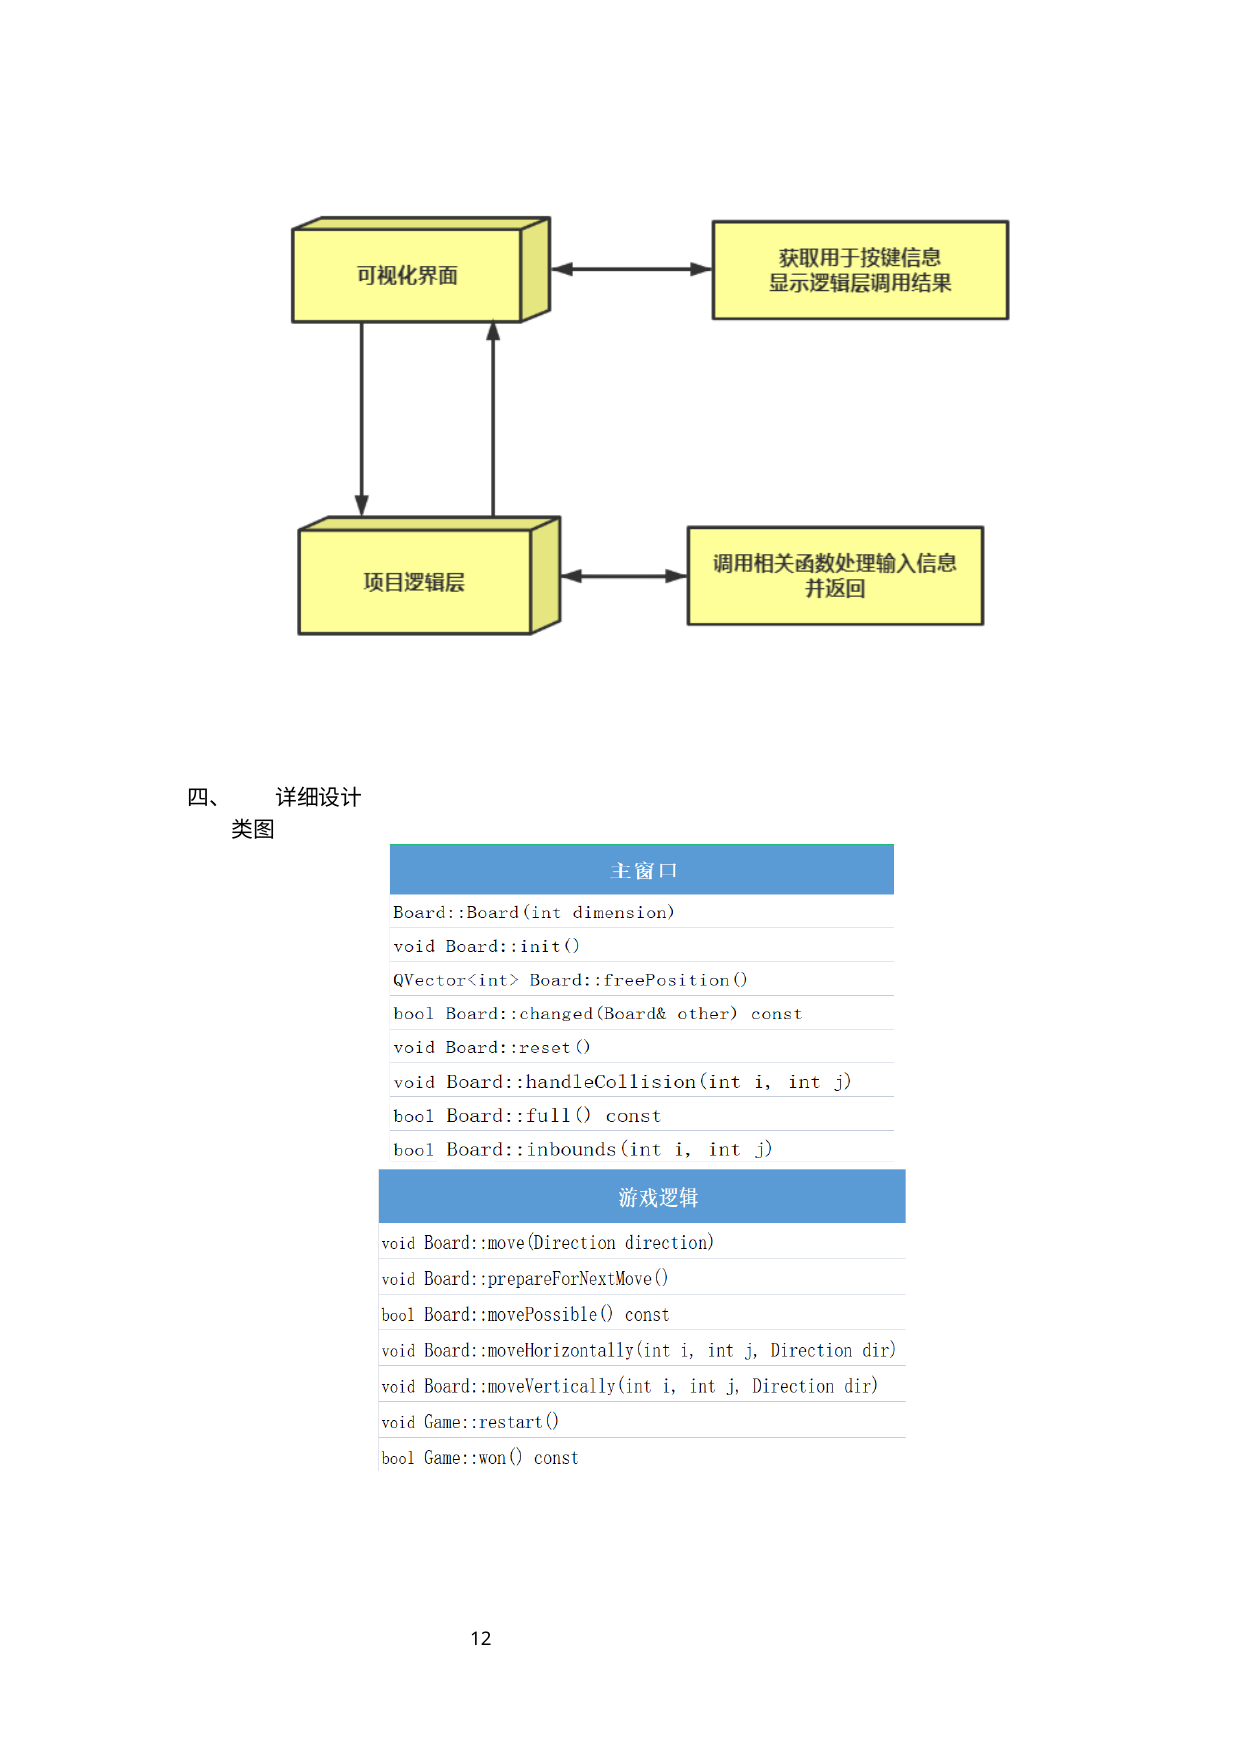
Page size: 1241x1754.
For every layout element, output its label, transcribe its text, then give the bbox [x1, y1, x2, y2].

picture [231, 162, 1080, 746]
picture [378, 1169, 906, 1471]
list 类图 [231, 812, 1053, 844]
picture [389, 844, 894, 1162]
list 详细设计 [187, 779, 1053, 812]
